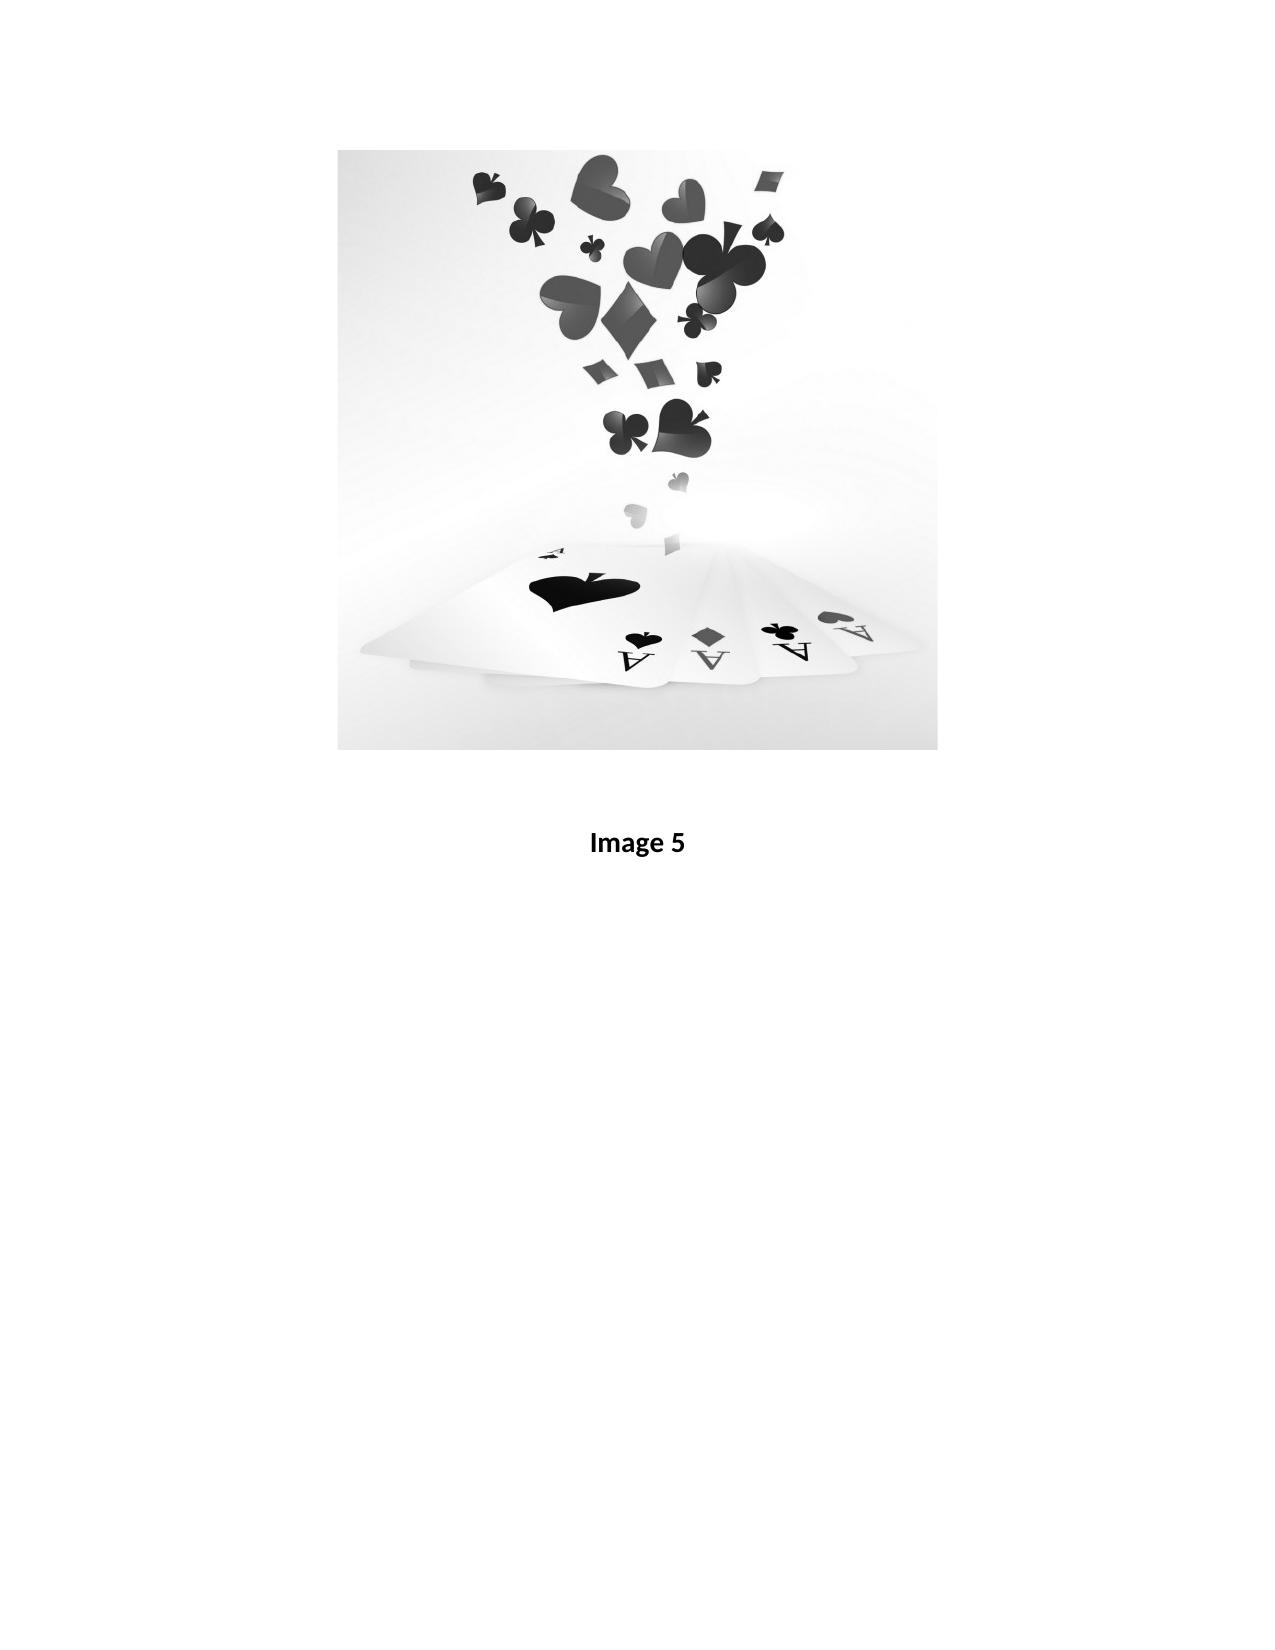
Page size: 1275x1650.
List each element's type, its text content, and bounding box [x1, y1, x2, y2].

text Image 5 [150, 824, 1125, 859]
picture [337, 150, 938, 750]
